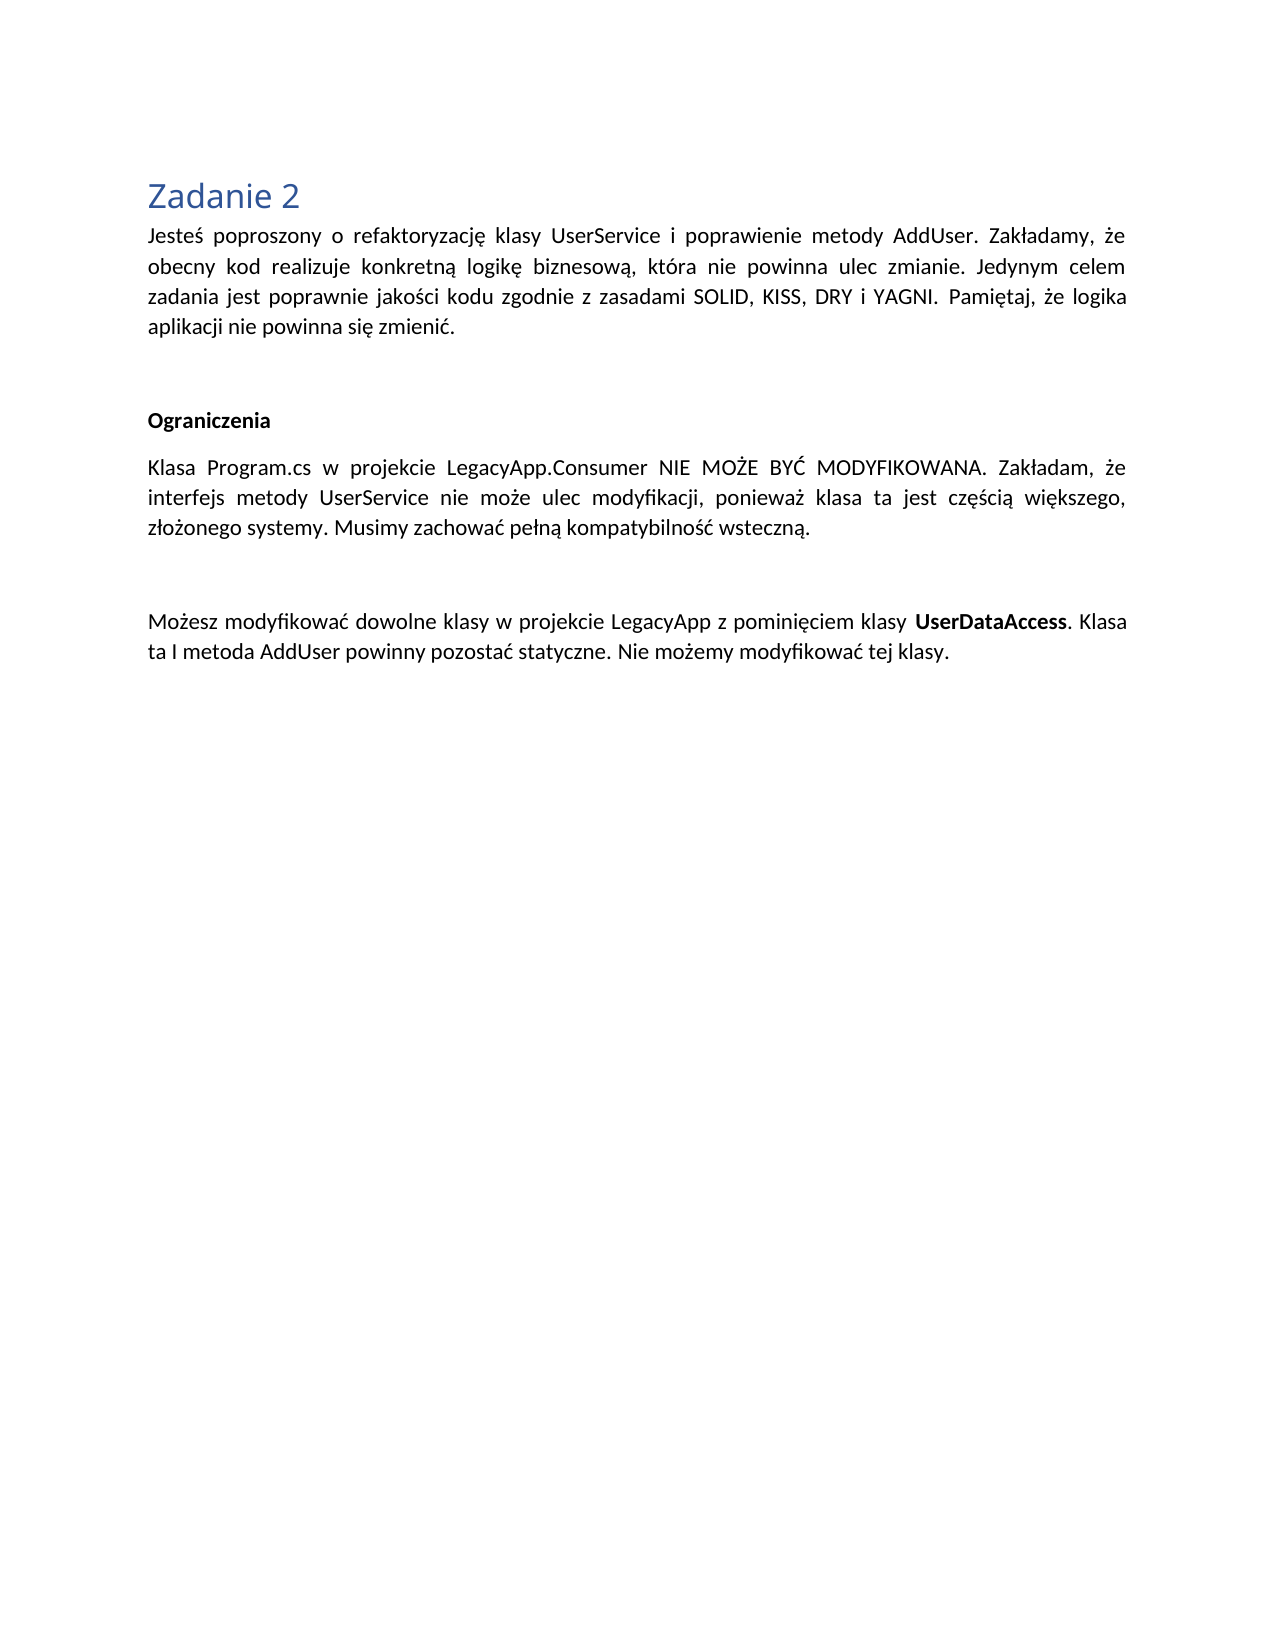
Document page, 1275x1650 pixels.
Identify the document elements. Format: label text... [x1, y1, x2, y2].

text Jesteś poproszony o refaktoryzację klasy UserService i poprawienie metody AddUser. Zakładamy, że obecny kod realizuje konkretną logikę biznesową, która nie powinna ulec zmianie. Jedynym celem zadania jest poprawnie jakości kodu zgodnie z zasadami SOLID, KISS, DRY i YAGNI. Pamiętaj, że logika aplikacji nie powinna się zmienić. [148, 222, 1127, 340]
text Klasa Program.cs w projekcie LegacyApp.Consumer NIE MOŻE BYĆ MODYFIKOWANA. Zakładam, że interfejs metody UserService nie może ulec modyfikacji, ponieważ klasa ta jest częścią większego, złożonego systemy. Musimy zachować pełną kompatybilność wsteczną. [148, 453, 1127, 541]
text Możesz modyfikować dowolne klasy w projekcie LegacyApp z pominięciem klasy UserDataAccess. Klasa ta I metoda AddUser powinny pozostać statyczne. Nie możemy modyfikować tej klasy. [148, 607, 1127, 665]
text Ograniczenia [148, 406, 1127, 434]
subtitle Zadanie 2 [148, 173, 1127, 218]
